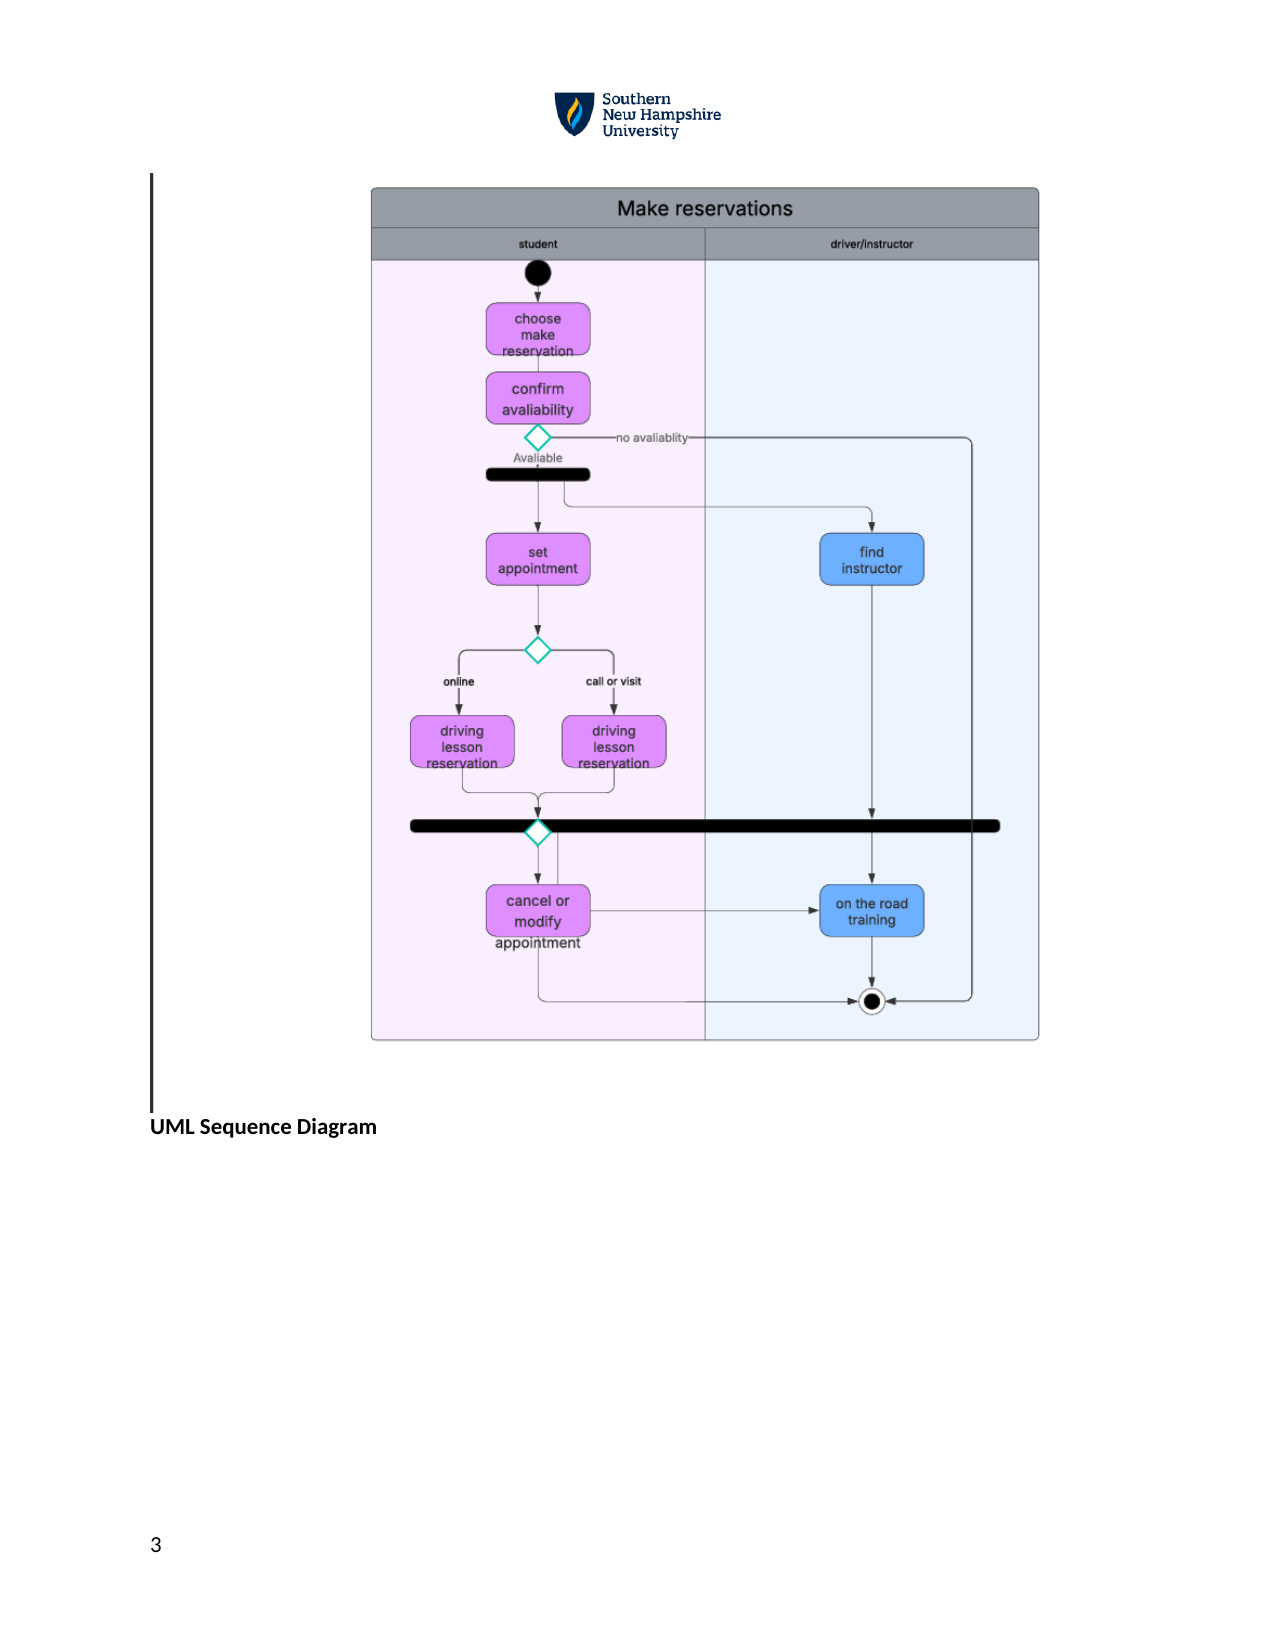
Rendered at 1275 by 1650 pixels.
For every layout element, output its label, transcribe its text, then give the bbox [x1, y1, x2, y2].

picture [546, 75, 729, 154]
picture [150, 173, 1125, 1113]
subtitle UML Sequence Diagram [150, 1113, 1125, 1140]
